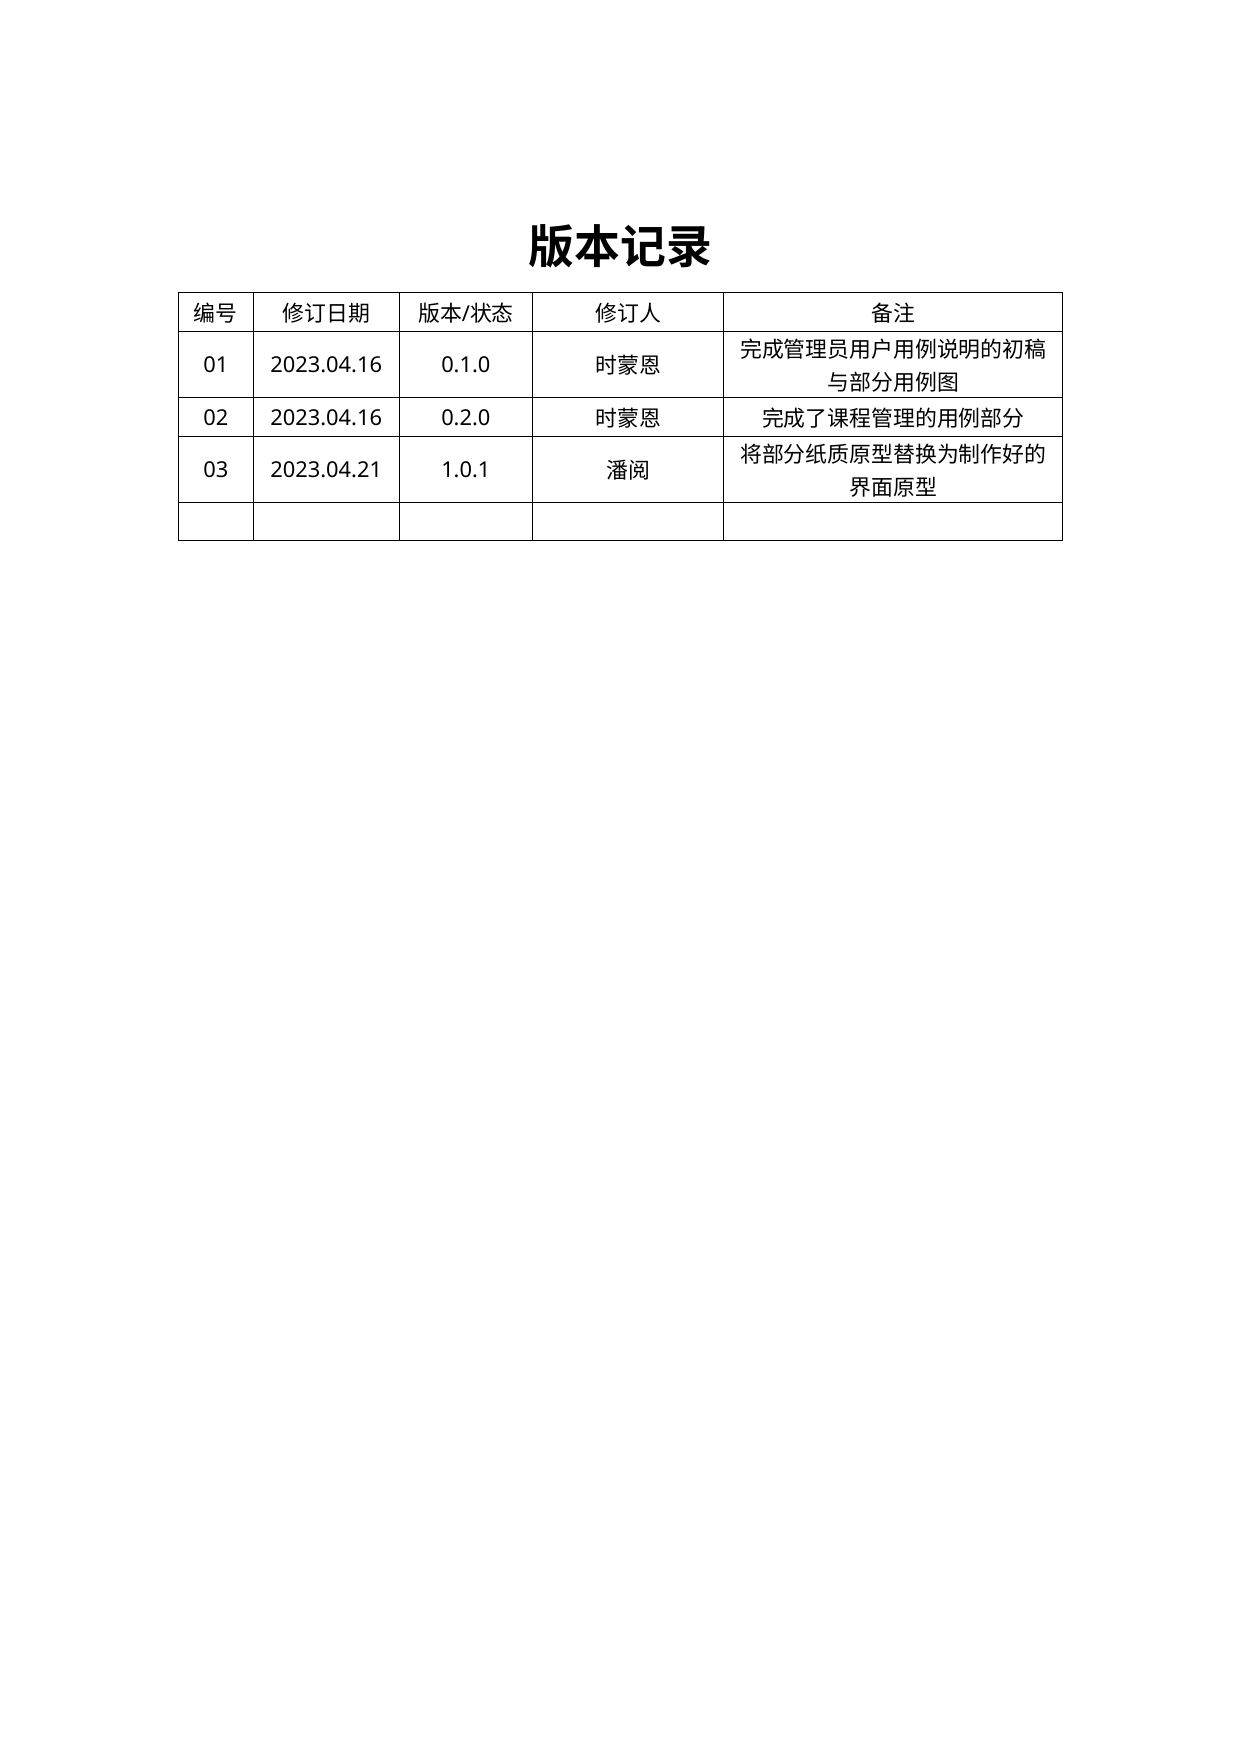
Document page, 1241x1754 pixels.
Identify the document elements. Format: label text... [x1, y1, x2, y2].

table_header 版本/状态 [400, 293, 532, 331]
table_cell [400, 503, 532, 540]
table_cell 0.2.0 [400, 398, 532, 436]
table_cell [254, 503, 399, 540]
table_cell 01 [179, 332, 253, 397]
table_cell 完成管理员用户用例说明的初稿与部分用例图 [724, 332, 1062, 397]
table_cell 时蒙恩 [533, 398, 723, 436]
table_cell [724, 503, 1062, 540]
table_cell 将部分纸质原型替换为制作好的界面原型 [724, 437, 1062, 502]
table_cell 2023.04.16 [254, 398, 399, 436]
table_header 编号 [179, 293, 253, 331]
table_cell 完成了课程管理的用例部分 [724, 398, 1062, 436]
table_cell 2023.04.16 [254, 332, 399, 397]
table_cell 时蒙恩 [533, 332, 723, 397]
table_cell 潘阅 [533, 437, 723, 502]
table_cell 02 [179, 398, 253, 436]
table_cell 1.0.1 [400, 437, 532, 502]
table_cell 03 [179, 437, 253, 502]
table_cell [533, 503, 723, 540]
table_cell [179, 503, 253, 540]
table_cell 0.1.0 [400, 332, 532, 397]
table_header 备注 [724, 293, 1062, 331]
table_cell 2023.04.21 [254, 437, 399, 502]
table_header 修订人 [533, 293, 723, 331]
table_header 修订日期 [254, 293, 399, 331]
text 版本记录 [187, 194, 1053, 292]
